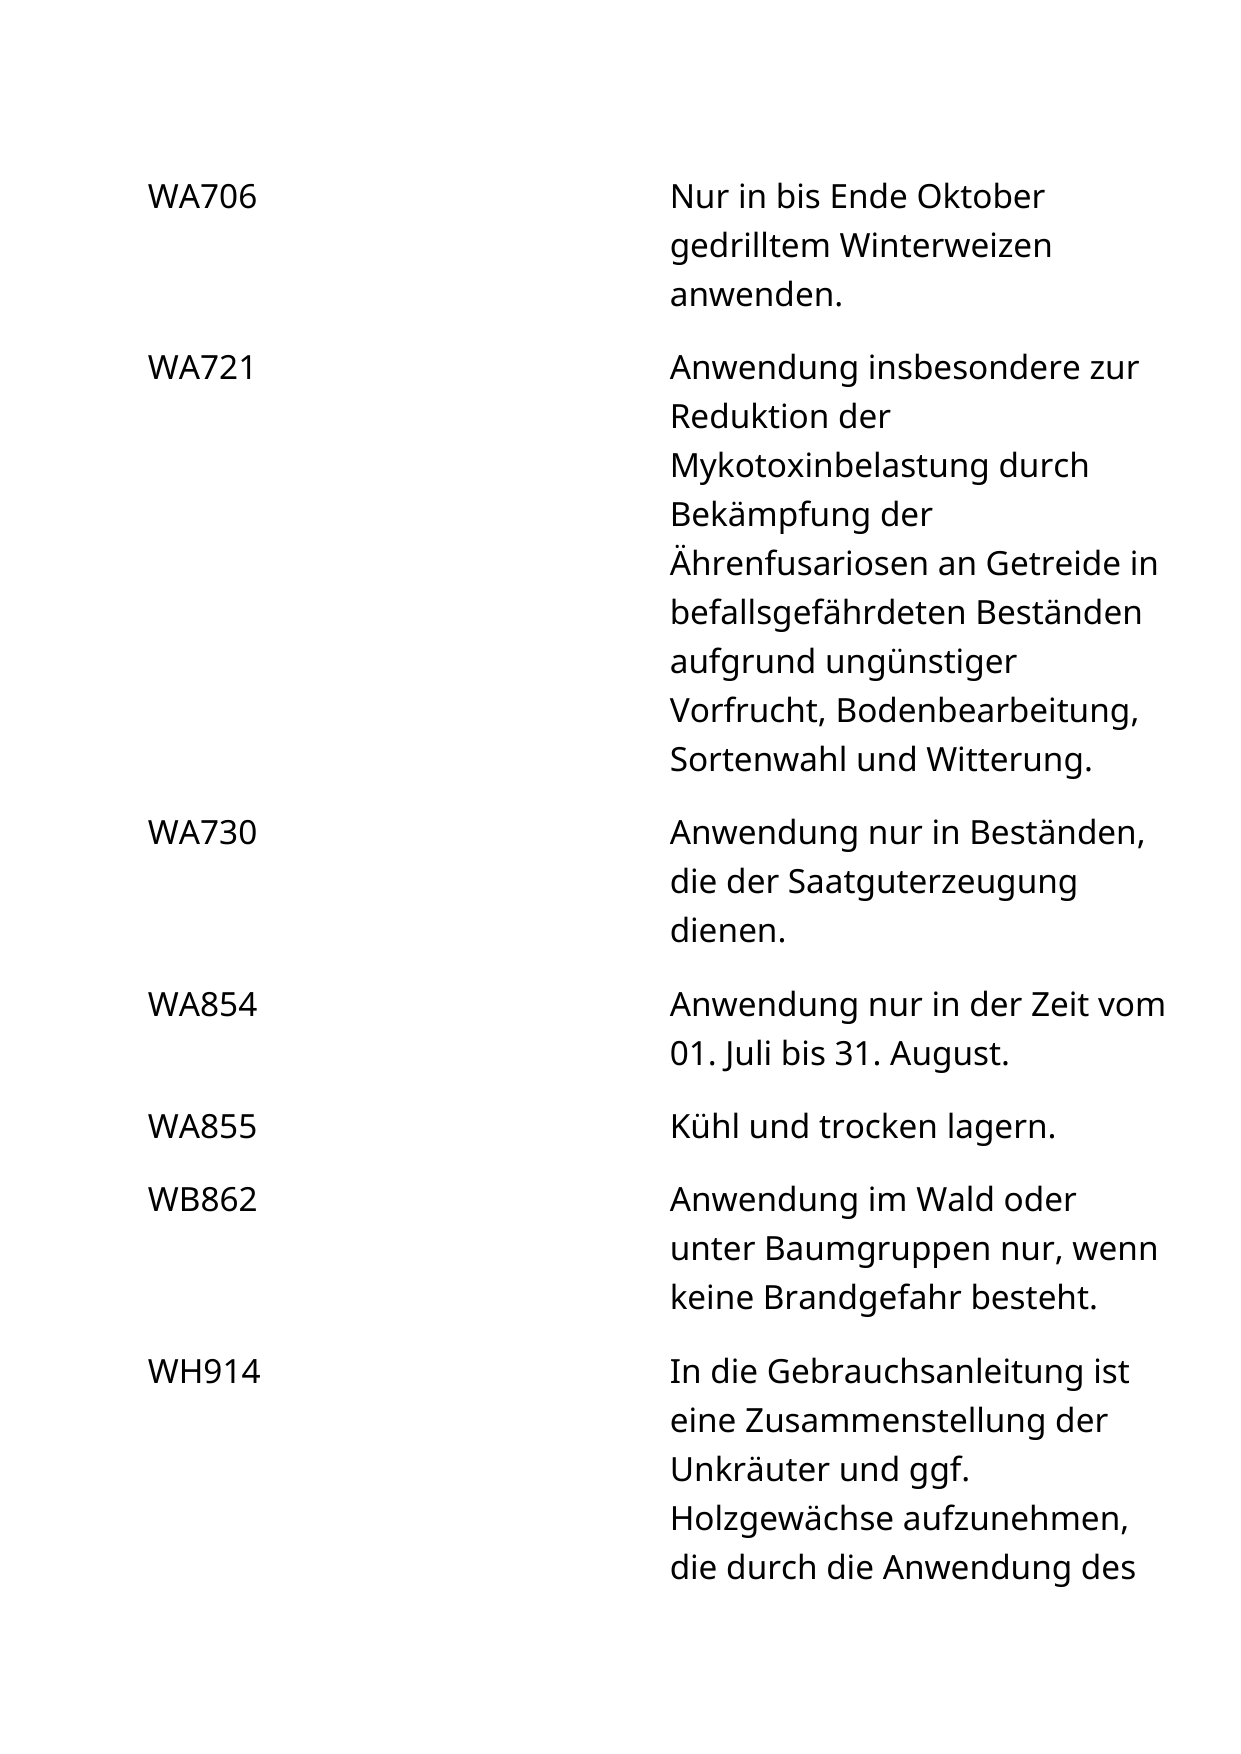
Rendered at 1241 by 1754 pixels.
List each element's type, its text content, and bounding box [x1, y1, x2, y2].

table_cell WA730 [136, 784, 658, 955]
table_cell WA855 [136, 1078, 658, 1151]
table_cell Anwendung insbesondere zur Reduktion der Mykotoxinbelastung durch Bekämpfung der Ährenfusariosen an Getreide in befallsgefährdeten Beständen aufgrund ungünstiger Vorfrucht, Bodenbearbeitung, Sortenwahl und Witterung. [658, 319, 1180, 784]
table_cell Kühl und trocken lagern. [658, 1078, 1180, 1151]
table_cell WA706 [136, 148, 658, 319]
table_cell Anwendung nur in Beständen, die der Saatguterzeugung dienen. [658, 784, 1180, 955]
table_cell WA854 [136, 955, 658, 1078]
table_cell WA721 [136, 319, 658, 784]
table_cell Nur in bis Ende Oktober gedrilltem Winterweizen anwenden. [658, 148, 1180, 319]
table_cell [658, 1323, 1180, 1589]
table_cell WB862 [136, 1151, 658, 1323]
table_cell Anwendung im Wald oder unter Baumgruppen nur, wenn keine Brandgefahr besteht. [658, 1151, 1180, 1323]
table_cell WH914 [136, 1323, 658, 1589]
table_cell Anwendung nur in der Zeit vom 01. Juli bis 31. August. [658, 955, 1180, 1078]
